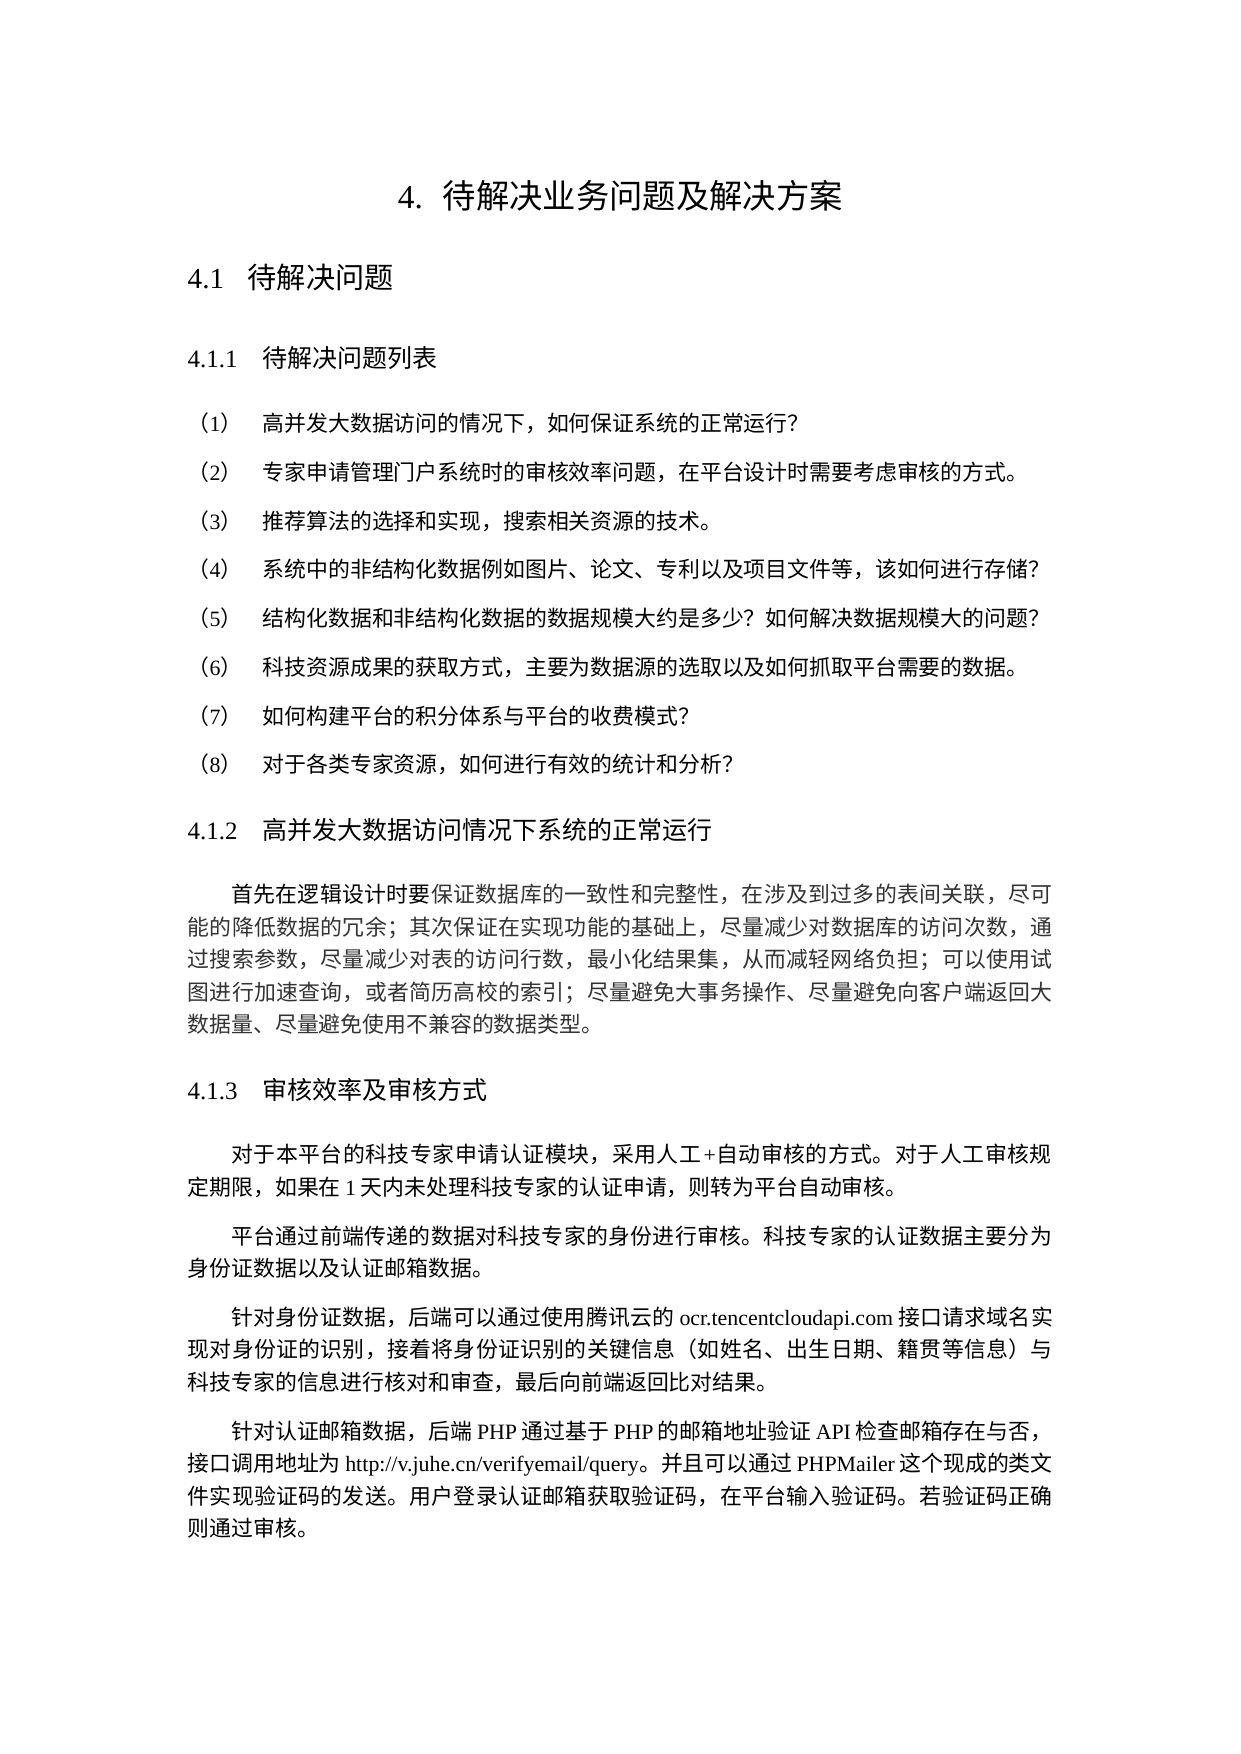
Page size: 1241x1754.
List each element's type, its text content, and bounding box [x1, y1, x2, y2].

list 科技资源成果的获取方式，主要为数据源的选取以及如何抓取平台需要的数据。 [187, 649, 1053, 682]
list 专家申请管理门户系统时的审核效率问题，在平台设计时需要考虑审核的方式。 [187, 454, 1053, 487]
subtitle 待解决业务问题及解决方案 [187, 162, 1053, 227]
text 对于本平台的科技专家申请认证模块，采用人工+自动审核的方式。对于人工审核规定期限，如果在1天内未处理科技专家的认证申请，则转为平台自动审核。 [187, 1137, 1053, 1202]
list 系统中的非结构化数据例如图片、论文、专利以及项目文件等，该如何进行存储？ [187, 552, 1053, 584]
text 针对身份证数据，后端可以通过使用腾讯云的ocr.tencentcloudapi.com接口请求域名实现对身份证的识别，接着将身份证识别的关键信息（如姓名、出生日期、籍贯等信息）与科技专家的信息进行核对和审查，最后向前端返回比对结果。 [187, 1299, 1053, 1397]
subtitle 待解决问题 [187, 243, 1053, 308]
list 高并发大数据访问的情况下，如何保证系统的正常运行？ [187, 406, 1053, 438]
text 针对认证邮箱数据，后端PHP通过基于PHP的邮箱地址验证API检查邮箱存在与否，接口调用地址为http://v.juhe.cn/verifyemail/query。并且可以通过PHPMailer这个现成的类文件实现验证码的发送。用户登录认证邮箱获取验证码，在平台输入验证码。若验证码正确，则通过审核。 [187, 1413, 1053, 1543]
list 如何构建平台的积分体系与平台的收费模式？ [187, 698, 1053, 731]
subtitle 审核效率及审核方式 [187, 1056, 1053, 1121]
text 平台通过前端传递的数据对科技专家的身份进行审核。科技专家的认证数据主要分为身份证数据以及认证邮箱数据。 [187, 1218, 1053, 1283]
subtitle 高并发大数据访问情况下系统的正常运行 [187, 796, 1053, 861]
subtitle 待解决问题列表 [187, 324, 1053, 389]
list 对于各类专家资源，如何进行有效的统计和分析？ [187, 747, 1053, 779]
text 首先在逻辑设计时要保证数据库的一致性和完整性，在涉及到过多的表间关联，尽可能的降低数据的冗余；其次保证在实现功能的基础上，尽量减少对数据库的访问次数，通过搜索参数，尽量减少对表的访问行数，最小化结果集，从而减轻网络负担；可以使用试图进行加速查询，或者简历高校的索引；尽量避免大事务操作、尽量避免向客户端返回大数据量、尽量避免使用不兼容的数据类型。 [187, 877, 1053, 1039]
list 推荐算法的选择和实现，搜索相关资源的技术。 [187, 503, 1053, 536]
list 结构化数据和非结构化数据的数据规模大约是多少？如何解决数据规模大的问题？ [187, 601, 1053, 633]
